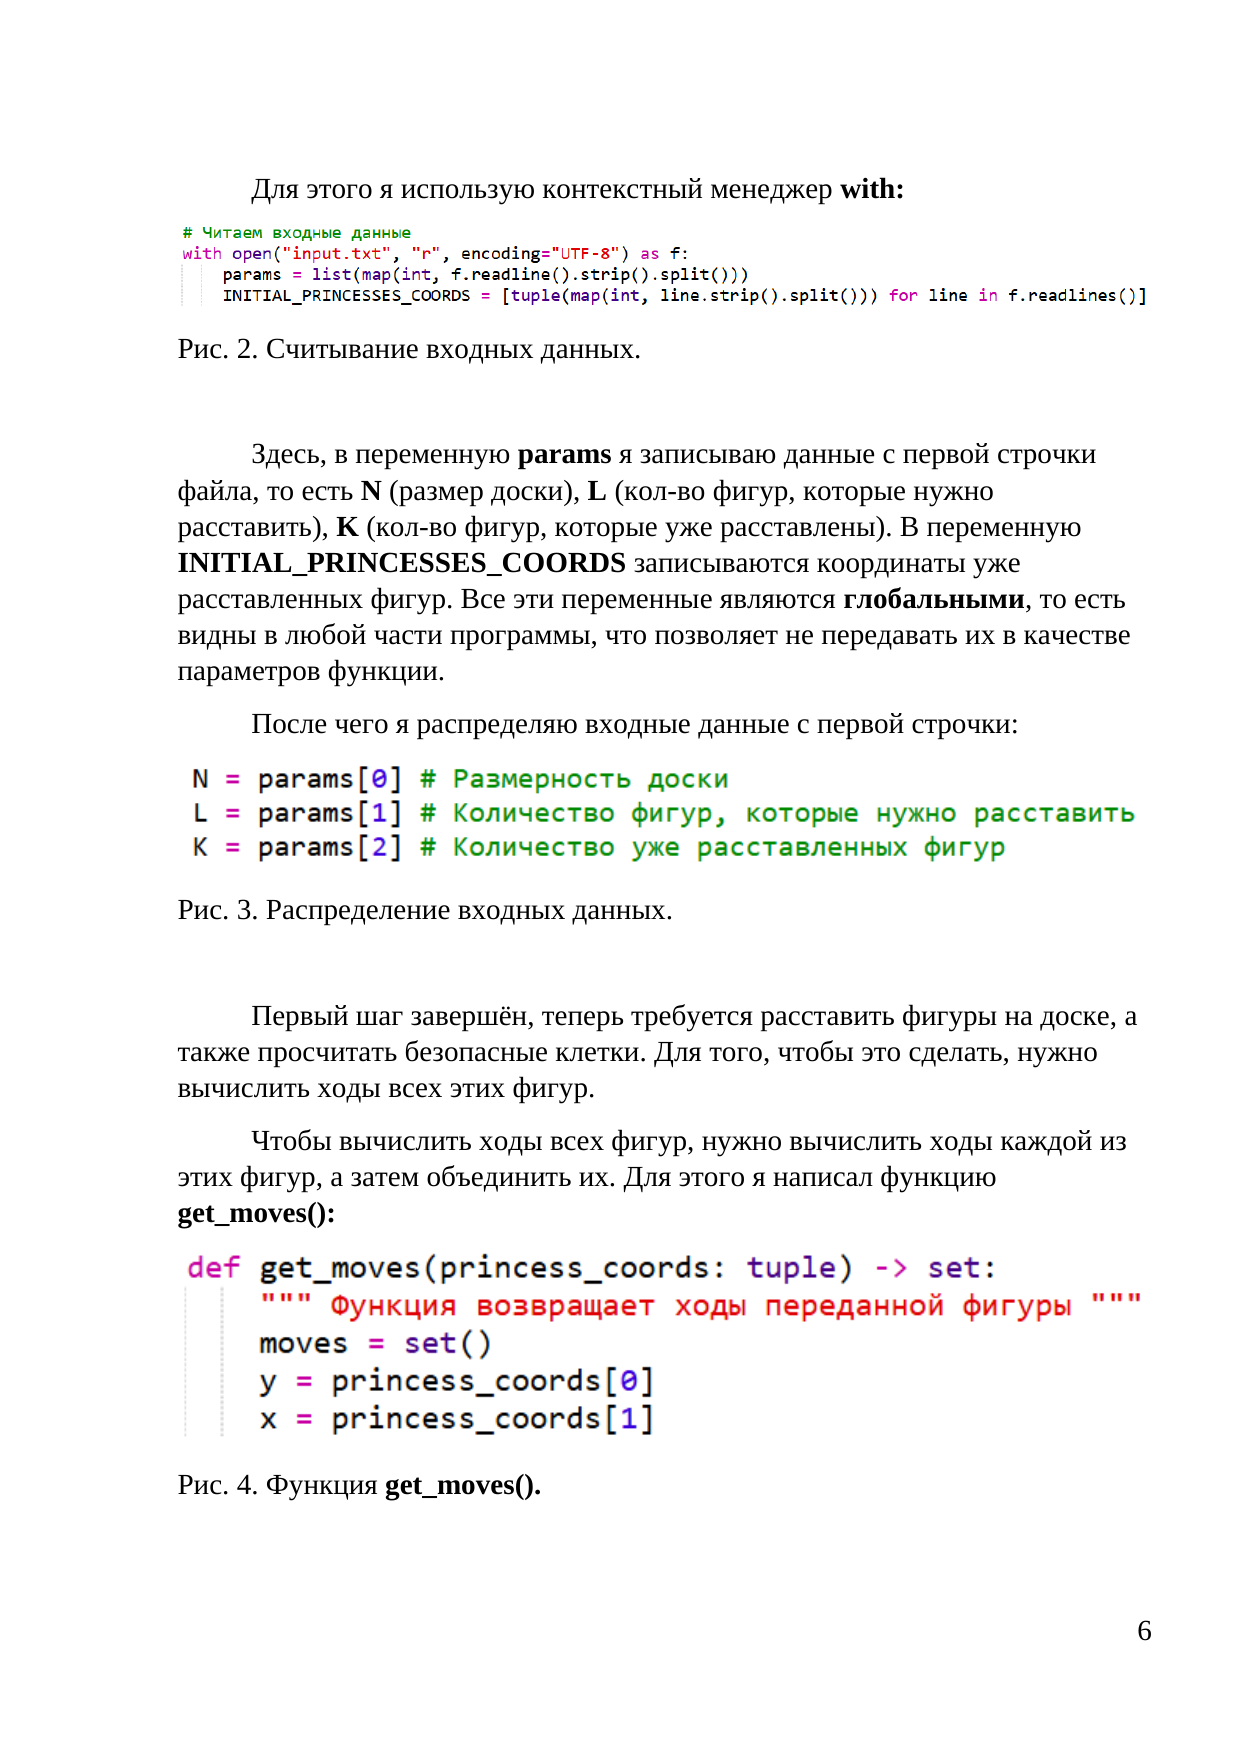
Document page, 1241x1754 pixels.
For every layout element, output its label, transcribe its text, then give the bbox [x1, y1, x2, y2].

picture [177, 1248, 1151, 1449]
picture [177, 223, 1152, 312]
text Рис. 2. Считывание входных данных. [177, 331, 1152, 364]
text Для этого я использую контекстный менеджер with: [177, 171, 1152, 204]
text Чтобы вычислить ходы всех фигур, нужно вычислить ходы каждой из этих фигур, а затем объединить их. Для этого я написал функцию get_moves(): [177, 1123, 1152, 1229]
picture [177, 758, 1152, 873]
text Здесь, в переменную params я записываю данные с первой строчки файла, то есть N (размер доски), L (кол-во фигур, которые нужно расставить), K (кол-во фигур, которые уже расставлены). В переменную INITIAL_PRINCESSES_COORDS записываются координаты уже расставленных фигур. Все эти переменные являются глобальными, то есть видны в любой части программы, что позволяет не передавать их в качестве параметров функции. [177, 436, 1152, 687]
text Рис. 4. Функция get_moves(). [177, 1467, 1152, 1501]
text Рис. 3. Распределение входных данных. [177, 892, 1152, 926]
text После чего я распределяю входные данные с первой строчки: [177, 706, 1152, 740]
text Первый шаг завершён, теперь требуется расставить фигуры на доске, а также просчитать безопасные клетки. Для того, чтобы это сделать, нужно вычислить ходы всех этих фигур. [177, 998, 1152, 1104]
